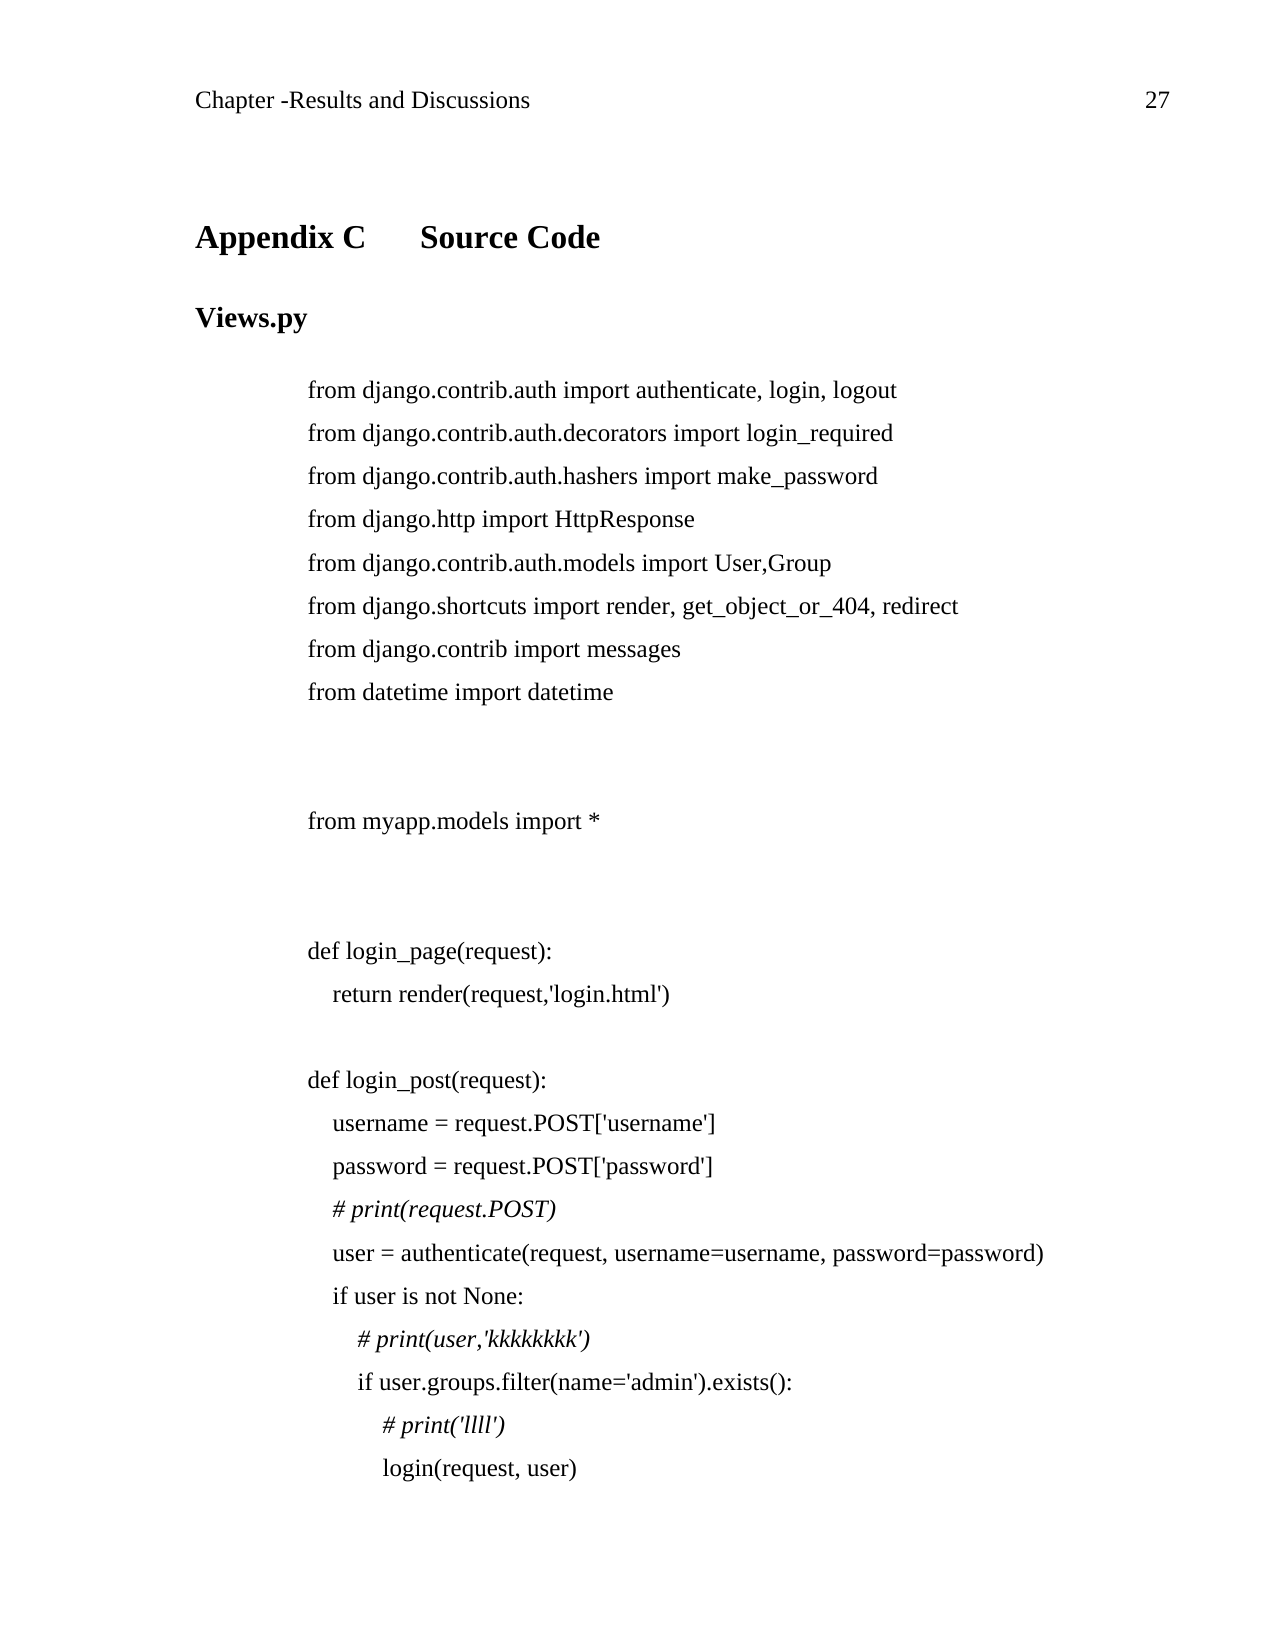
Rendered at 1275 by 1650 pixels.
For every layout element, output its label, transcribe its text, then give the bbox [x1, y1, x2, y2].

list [307, 375, 1155, 1482]
list Views.py [195, 300, 1155, 333]
text Source Code [195, 217, 1155, 256]
